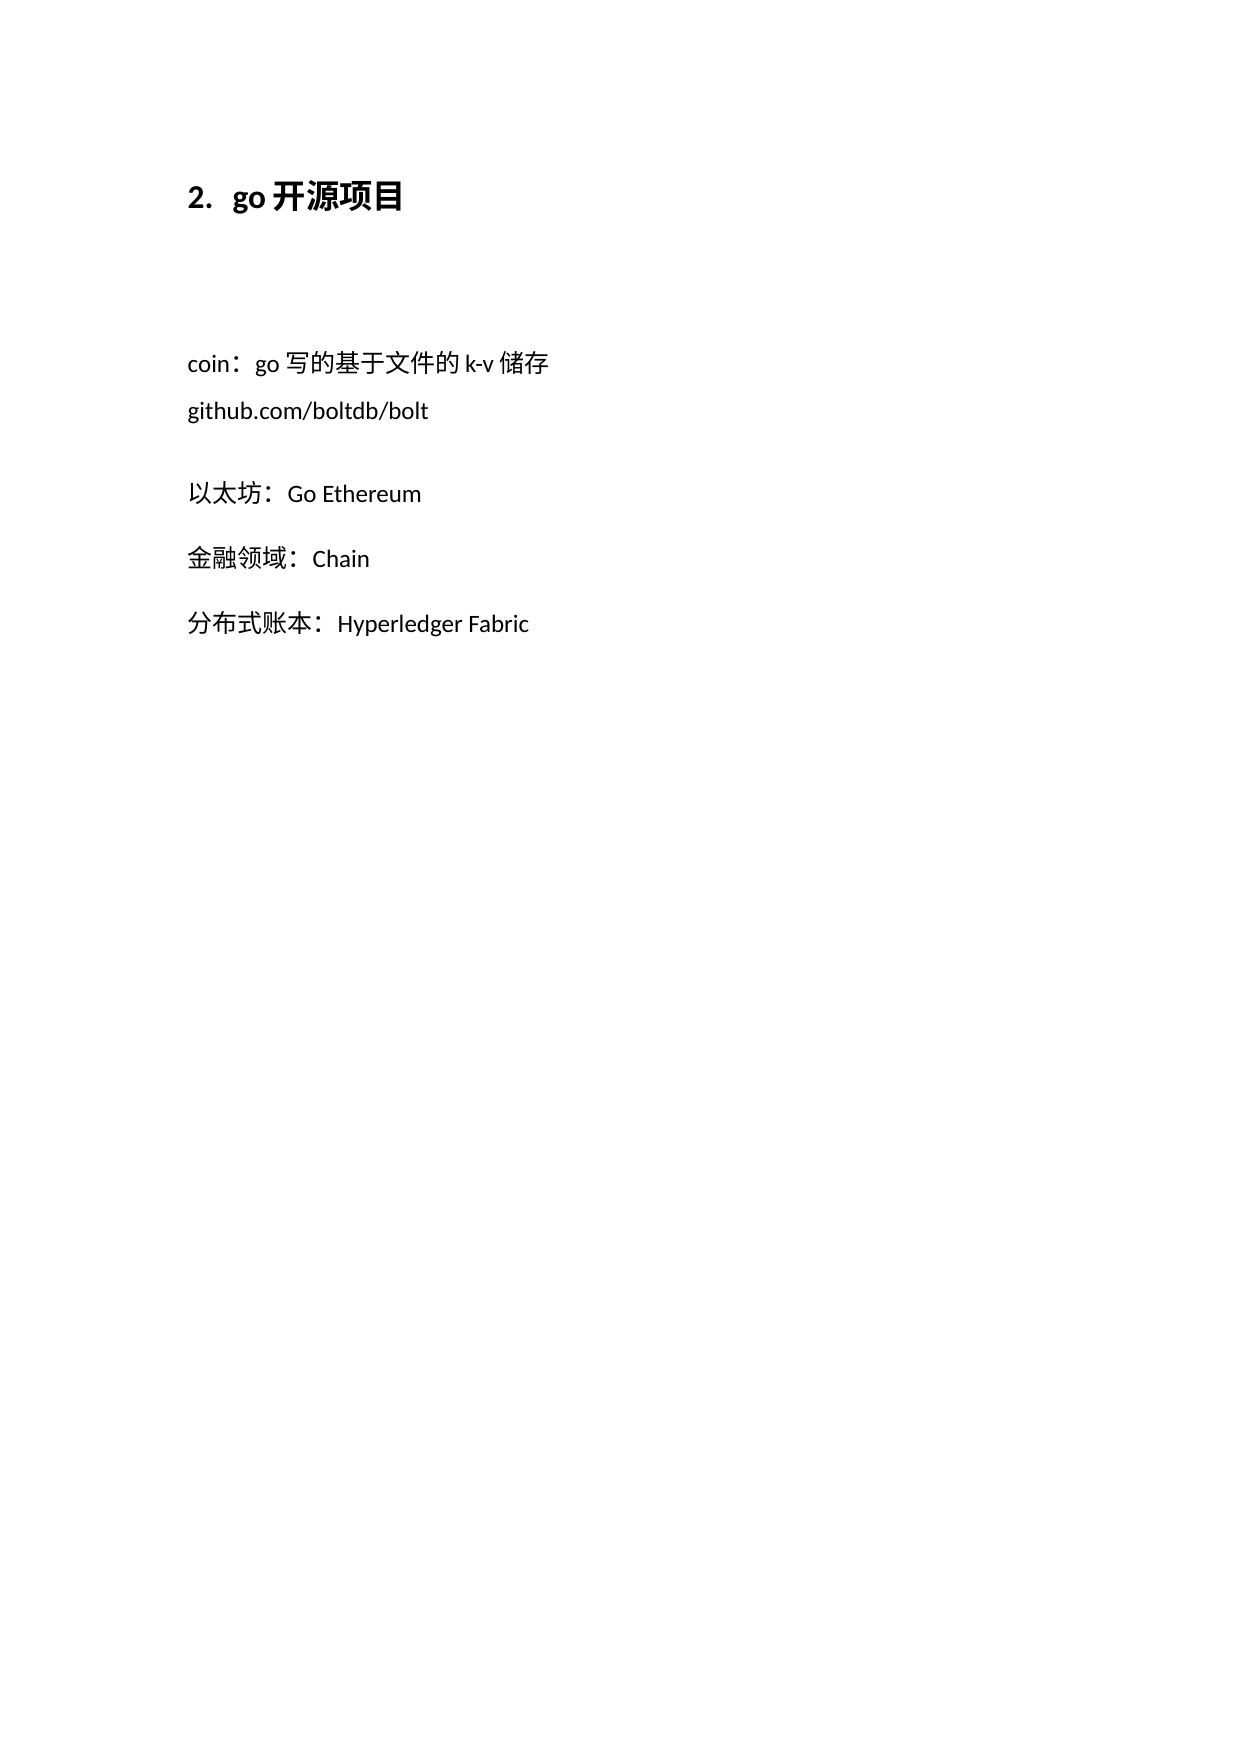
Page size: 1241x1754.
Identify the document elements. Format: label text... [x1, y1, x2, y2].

subtitle go开源项目 [187, 162, 1053, 227]
text 分布式账本：Hyperledger Fabric [187, 589, 1053, 654]
text github.com/boltdb/bolt [187, 394, 1053, 426]
text coin：go写的基于文件的k-v储存 [187, 329, 1053, 394]
text 以太坊：Go Ethereum [187, 459, 1053, 524]
text 金融领域：Chain [187, 524, 1053, 589]
